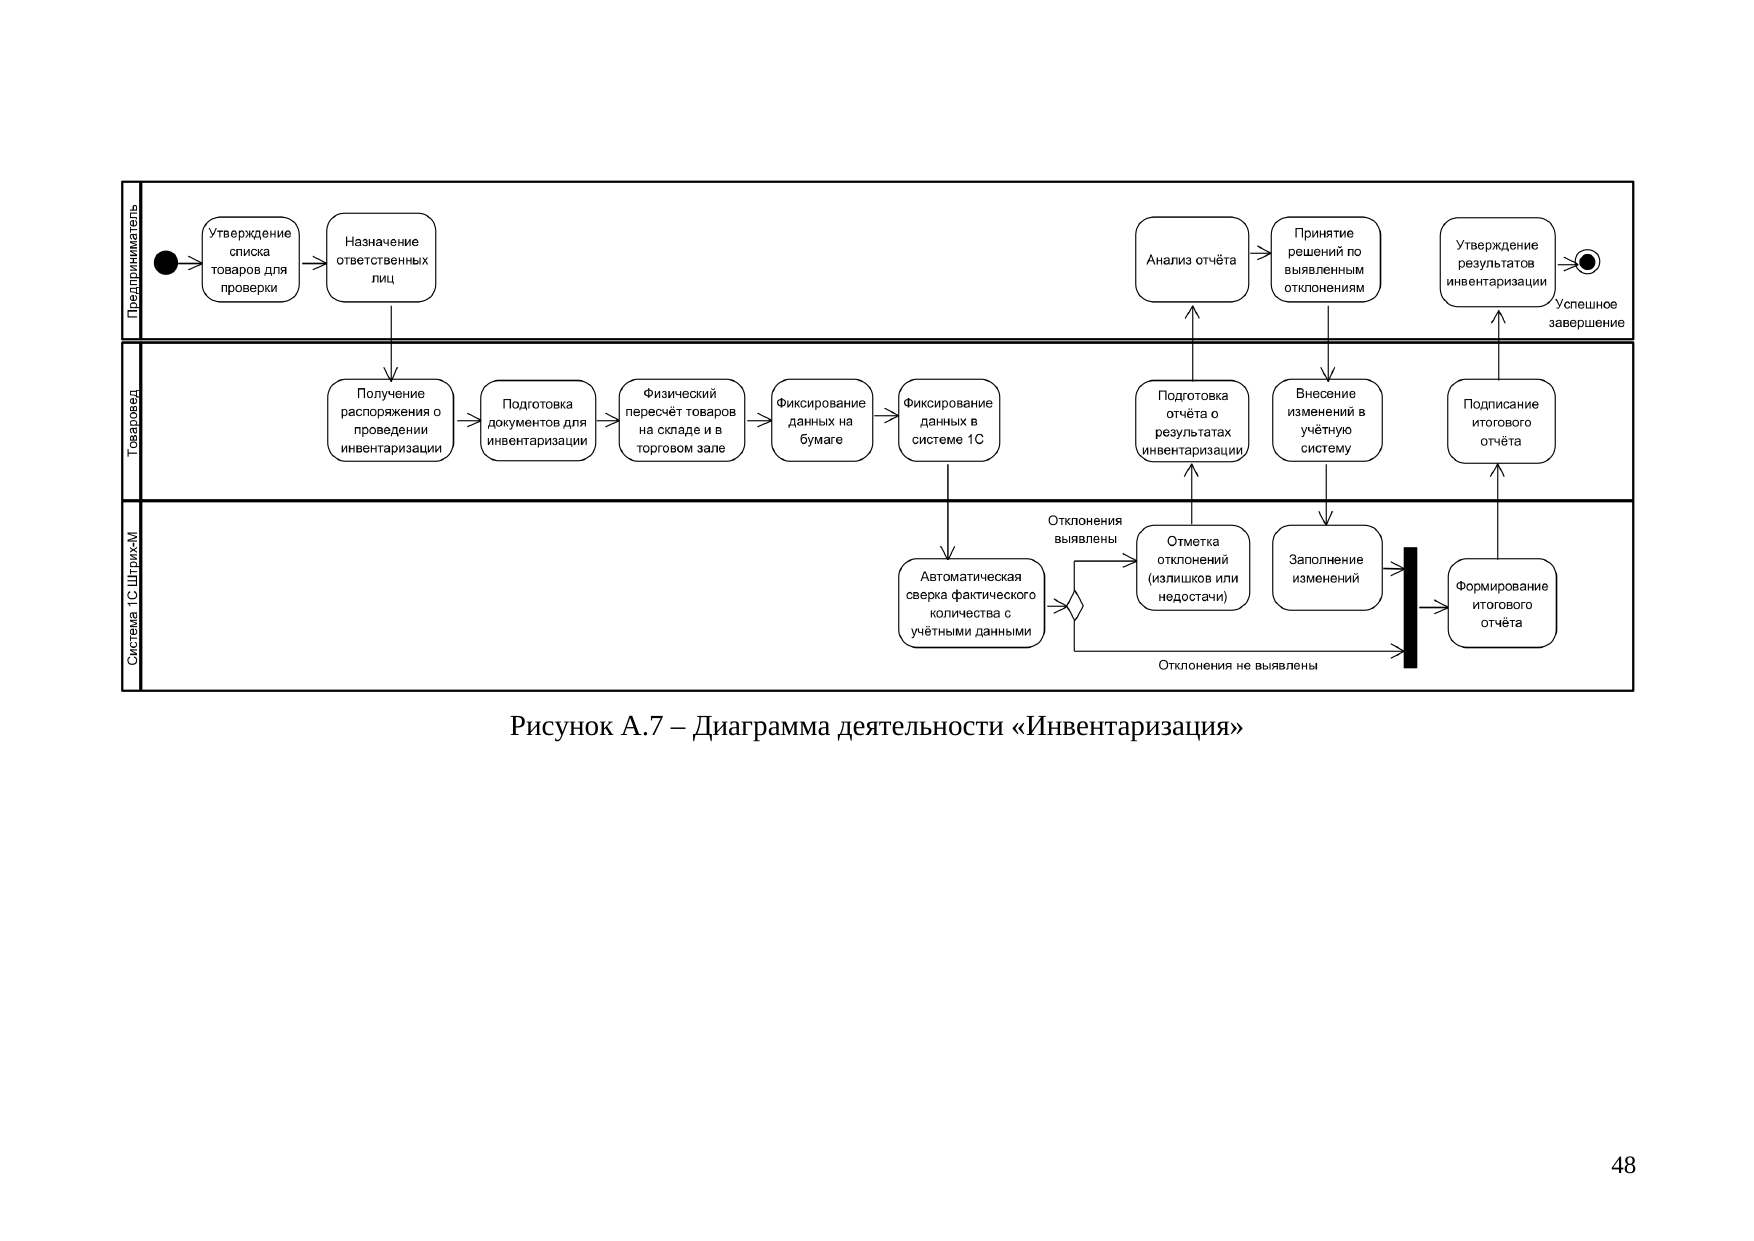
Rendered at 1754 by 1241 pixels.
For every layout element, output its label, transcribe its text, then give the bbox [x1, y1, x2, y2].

text Рисунок А.7 – Диаграмма деятельности «Инвентаризация» [118, 708, 1636, 741]
picture [118, 177, 1636, 694]
